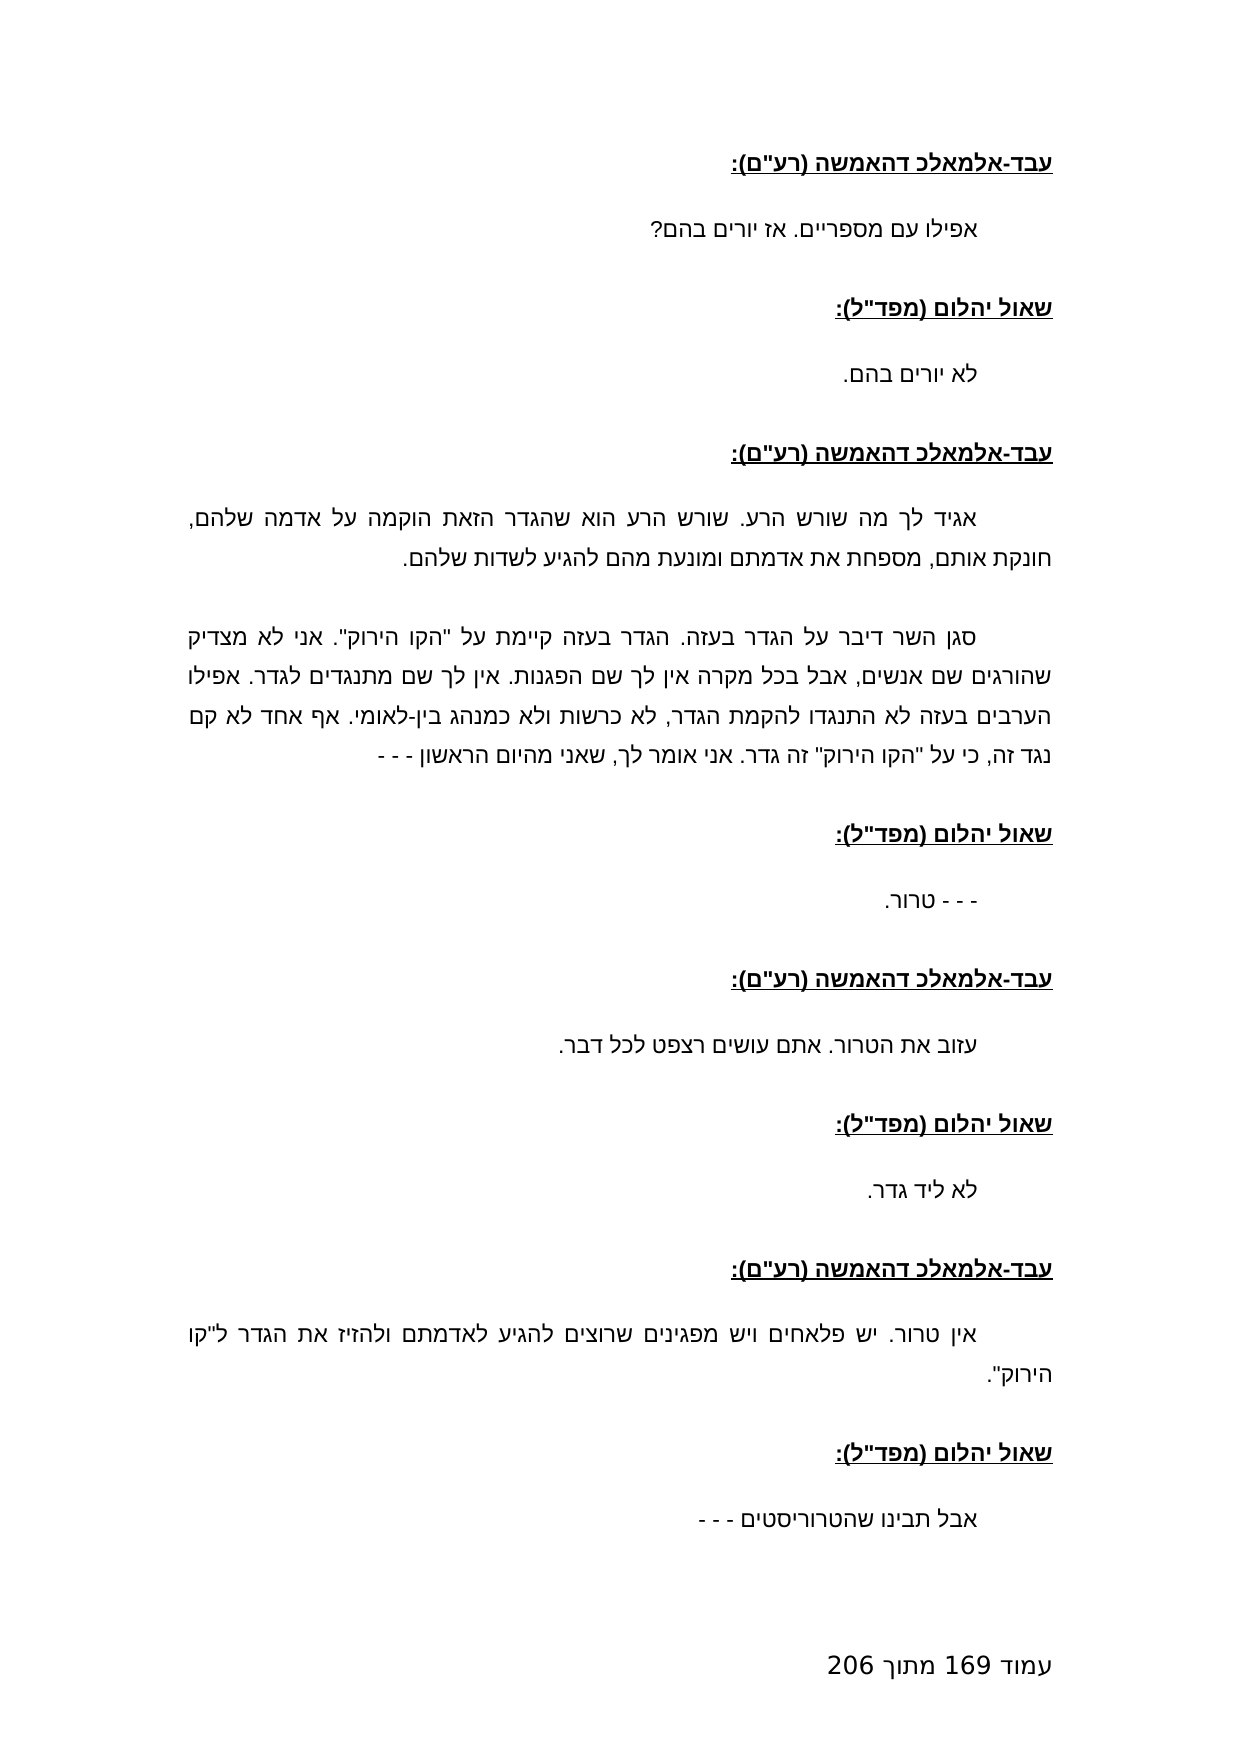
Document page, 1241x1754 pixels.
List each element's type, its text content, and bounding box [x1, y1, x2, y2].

text - - - טרור. [187, 887, 1053, 913]
text עבד-אלמאלכ דהאמשה (רע"ם): [187, 966, 1053, 992]
text אין טרור. יש פלאחים ויש מפגינים שרוצים להגיע לאדמתם ולהזיז את הגדר ל"קו הירוק". [187, 1321, 1053, 1387]
text שאול יהלום (מפד"ל): [187, 1111, 1053, 1137]
text אגיד לך מה שורש הרע. שורש הרע הוא שהגדר הזאת הוקמה על אדמה שלהם, חונקת אותם, מספחת את אדמתם ומונעת מהם להגיע לשדות שלהם. [187, 505, 1053, 571]
text אבל תבינו שהטרוריסטים - - - [187, 1506, 1053, 1532]
text שאול יהלום (מפד"ל): [187, 1440, 1053, 1466]
text עבד-אלמאלכ דהאמשה (רע"ם): [187, 150, 1053, 176]
text לא ליד גדר. [187, 1177, 1053, 1203]
text שאול יהלום (מפד"ל): [187, 821, 1053, 848]
text לא יורים בהם. [187, 361, 1053, 387]
text שאול יהלום (מפד"ל): [187, 295, 1053, 321]
text סגן השר דיבר על הגדר בעזה. הגדר בעזה קיימת על "הקו הירוק". אני לא מצדיק שהורגים שם אנשים, אבל בכל מקרה אין לך שם הפגנות. אין לך שם מתנגדים לגדר. אפילו הערבים בעזה לא התנגדו להקמת הגדר, לא כרשות ולא כמנהג בין-לאומי. אף אחד לא קם נגד זה, כי על "הקו הירוק" זה גדר. אני אומר לך, שאני מהיום הראשון - - - [187, 624, 1053, 769]
text עבד-אלמאלכ דהאמשה (רע"ם): [187, 439, 1053, 466]
text עזוב את הטרור. אתם עושים רצפט לכל דבר. [187, 1032, 1053, 1058]
text אפילו עם מספריים. אז יורים בהם? [187, 216, 1053, 242]
text עבד-אלמאלכ דהאמשה (רע"ם): [187, 1256, 1053, 1282]
